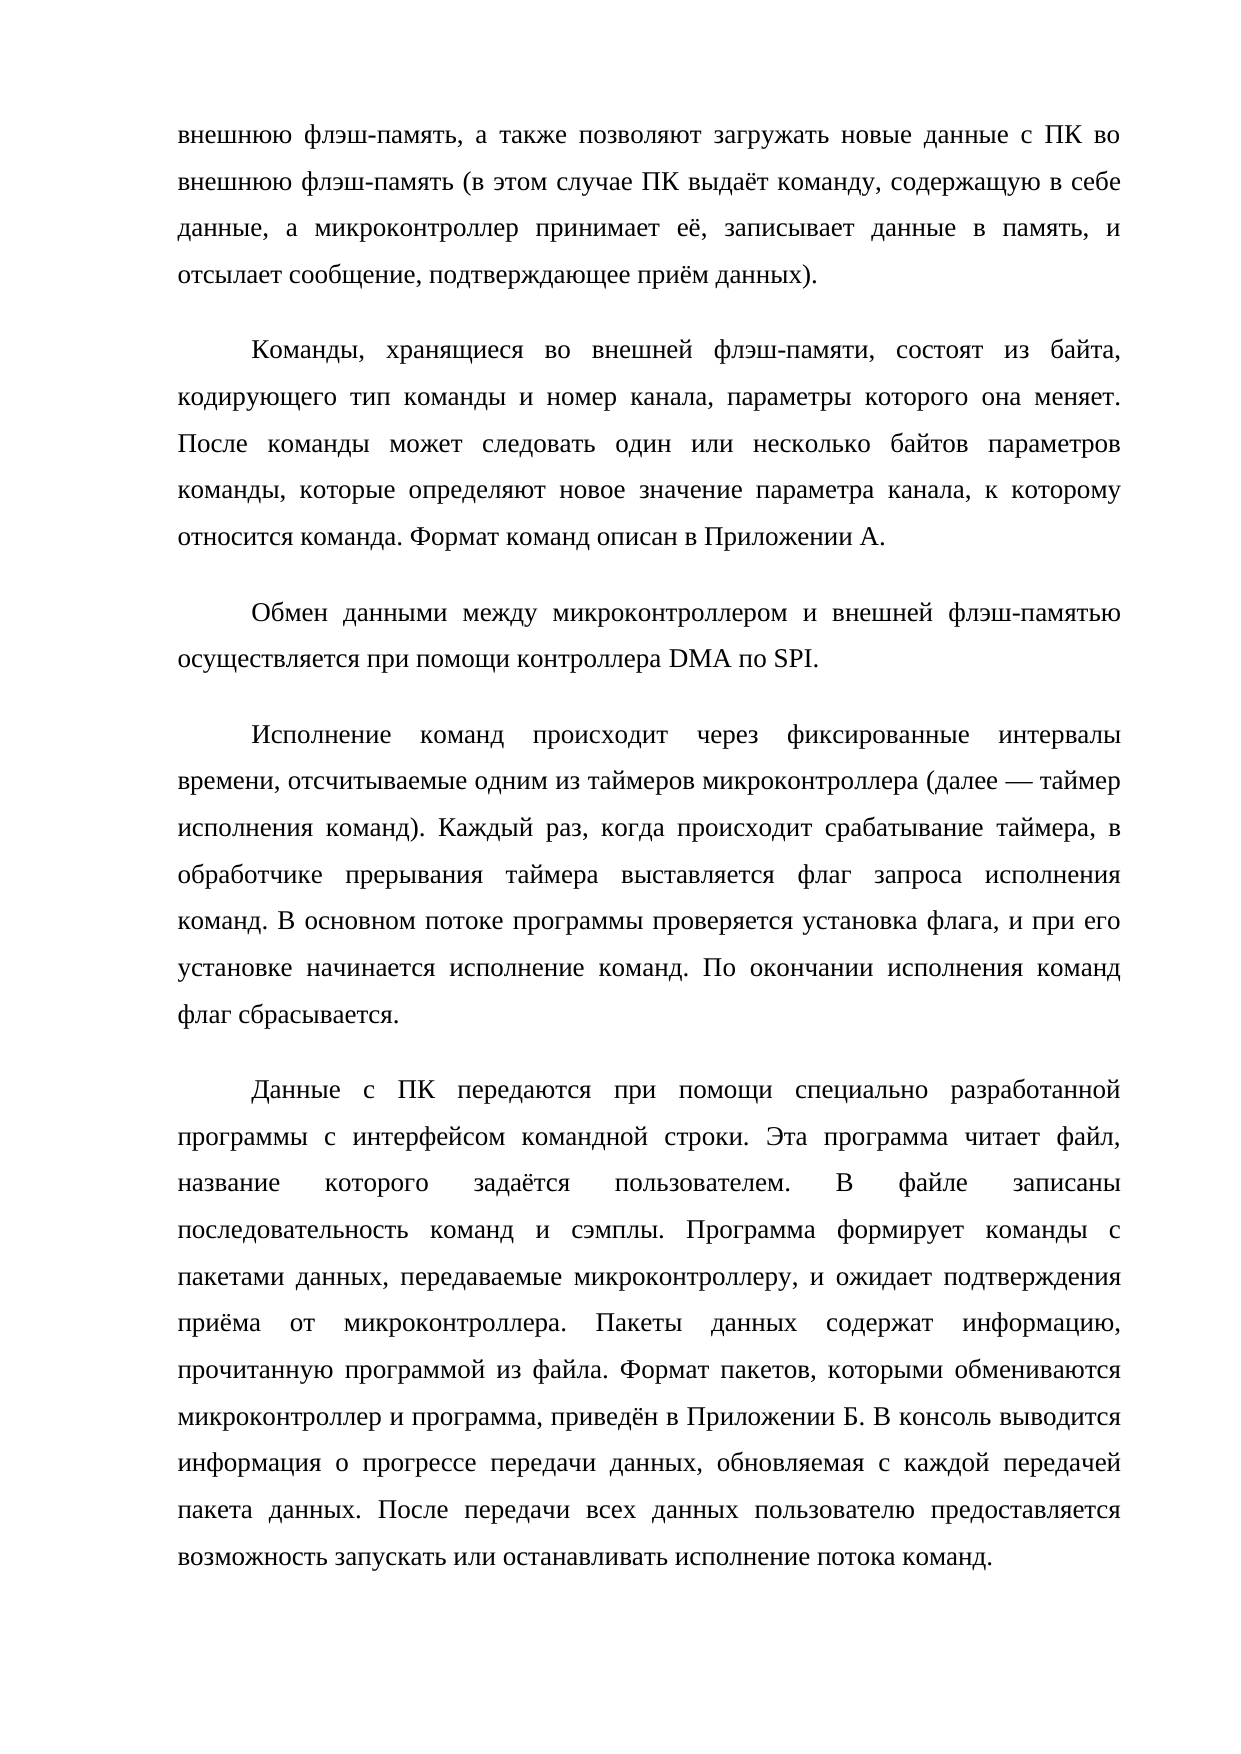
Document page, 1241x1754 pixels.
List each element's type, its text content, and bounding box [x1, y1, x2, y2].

text Исполнение команд происходит через фиксированные интервалы времени, отсчитываемые одним из таймеров микроконтроллера (далее — таймер исполнения команд). Каждый раз, когда происходит срабатывание таймера, в обработчике прерывания таймера выставляется флаг запроса исполнения команд. В основном потоке программы проверяется установка флага, и при его установке начинается исполнение команд. По окончании исполнения команд флаг сбрасывается. [177, 718, 1122, 1029]
text Обмен данными между микроконтроллером и внешней флэш-памятью осуществляется при помощи контроллера DMA по SPI. [177, 596, 1122, 673]
text Команды, хранящиеся во внешней флэш-памяти, состоят из байта, кодирующего тип команды и номер канала, параметры которого она меняет. После команды может следовать один или несколько байтов параметров команды, которые определяют новое значение параметра канала, к которому относится команда. Формат команд описан в Приложении А. [177, 333, 1122, 551]
text Данные с ПК передаются при помощи специально разработанной программы с интерфейсом командной строки. Эта программа читает файл, название которого задаётся пользователем. В файле записаны последовательность команд и сэмплы. Программа формирует команды с пакетами данных, передаваемые микроконтроллеру, и ожидает подтверждения приёма от микроконтроллера. Пакеты данных содержат информацию, прочитанную программой из файла. Формат пакетов, которыми обмениваются микроконтроллер и программа, приведён в Приложении Б. В консоль выводится информация о прогрессе передачи данных, обновляемая с каждой передачей пакета данных. После передачи всех данных пользователю предоставляется возможность запускать или останавливать исполнение потока команд. [177, 1073, 1122, 1571]
